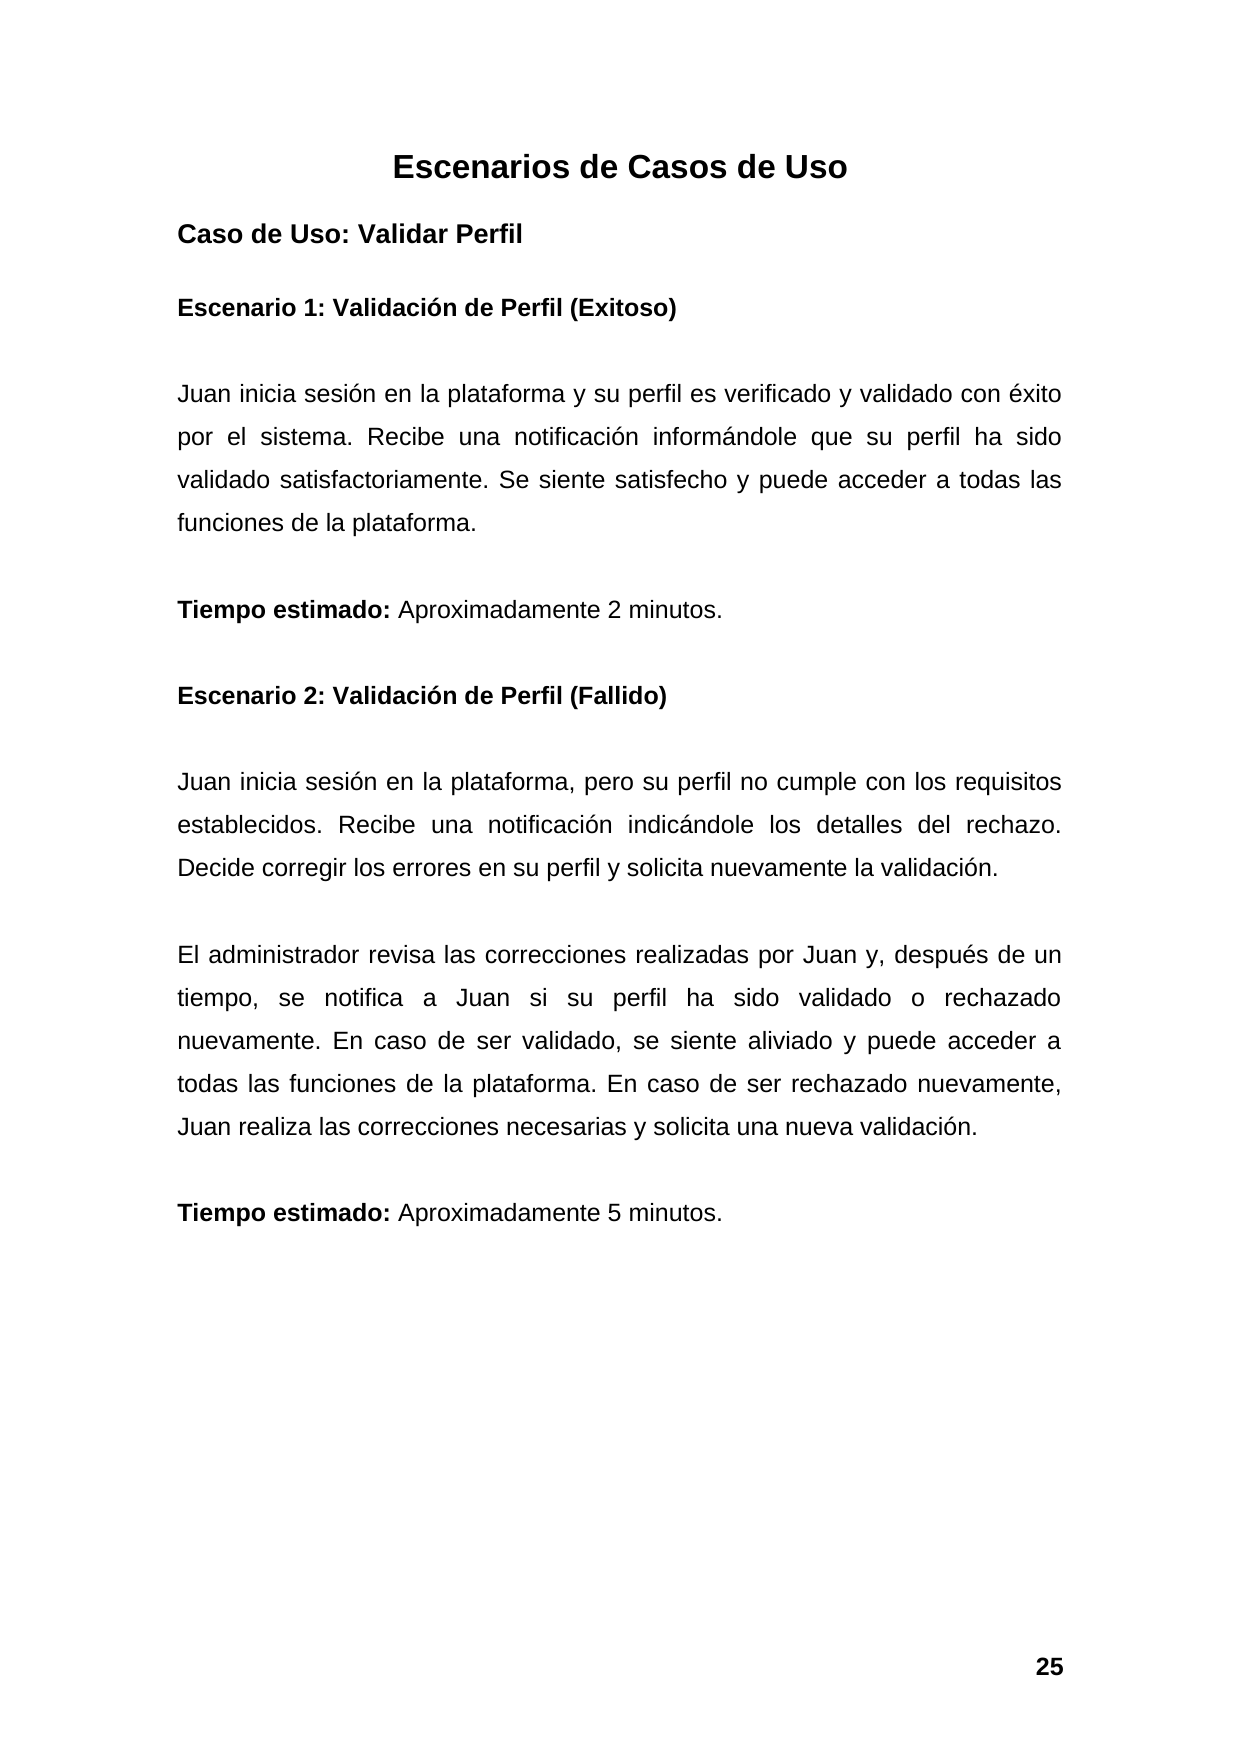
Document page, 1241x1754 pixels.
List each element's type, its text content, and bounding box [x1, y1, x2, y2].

text Tiempo estimado: Aproximadamente 2 minutos. [177, 594, 1063, 623]
subtitle Escenarios de Casos de Uso [177, 147, 1063, 185]
text Juan inicia sesión en la plataforma, pero su perfil no cumple con los requisitos establecidos. Recibe una notificación indicándole los detalles del rechazo. Decide corregir los errores en su perfil y solicita nuevamente la validación. [177, 767, 1063, 882]
text Juan inicia sesión en la plataforma y su perfil es verificado y validado con éxito por el sistema. Recibe una notificación informándole que su perfil ha sido validado satisfactoriamente. Se siente satisfecho y puede acceder a todas las funciones de la plataforma. [177, 379, 1063, 537]
text Escenario 2: Validación de Perfil (Fallido) [177, 681, 1063, 709]
text Escenario 1: Validación de Perfil (Exitoso) [177, 293, 1063, 321]
text Tiempo estimado: Aproximadamente 5 minutos. [177, 1198, 1063, 1227]
text El administrador revisa las correcciones realizadas por Juan y, después de un tiempo, se notifica a Juan si su perfil ha sido validado o rechazado nuevamente. En caso de ser validado, se siente aliviado y puede acceder a todas las funciones de la plataforma. En caso de ser rechazado nuevamente, Juan realiza las correcciones necesarias y solicita una nueva validación. [177, 939, 1063, 1141]
subtitle Caso de Uso: Validar Perfil [177, 218, 1063, 249]
